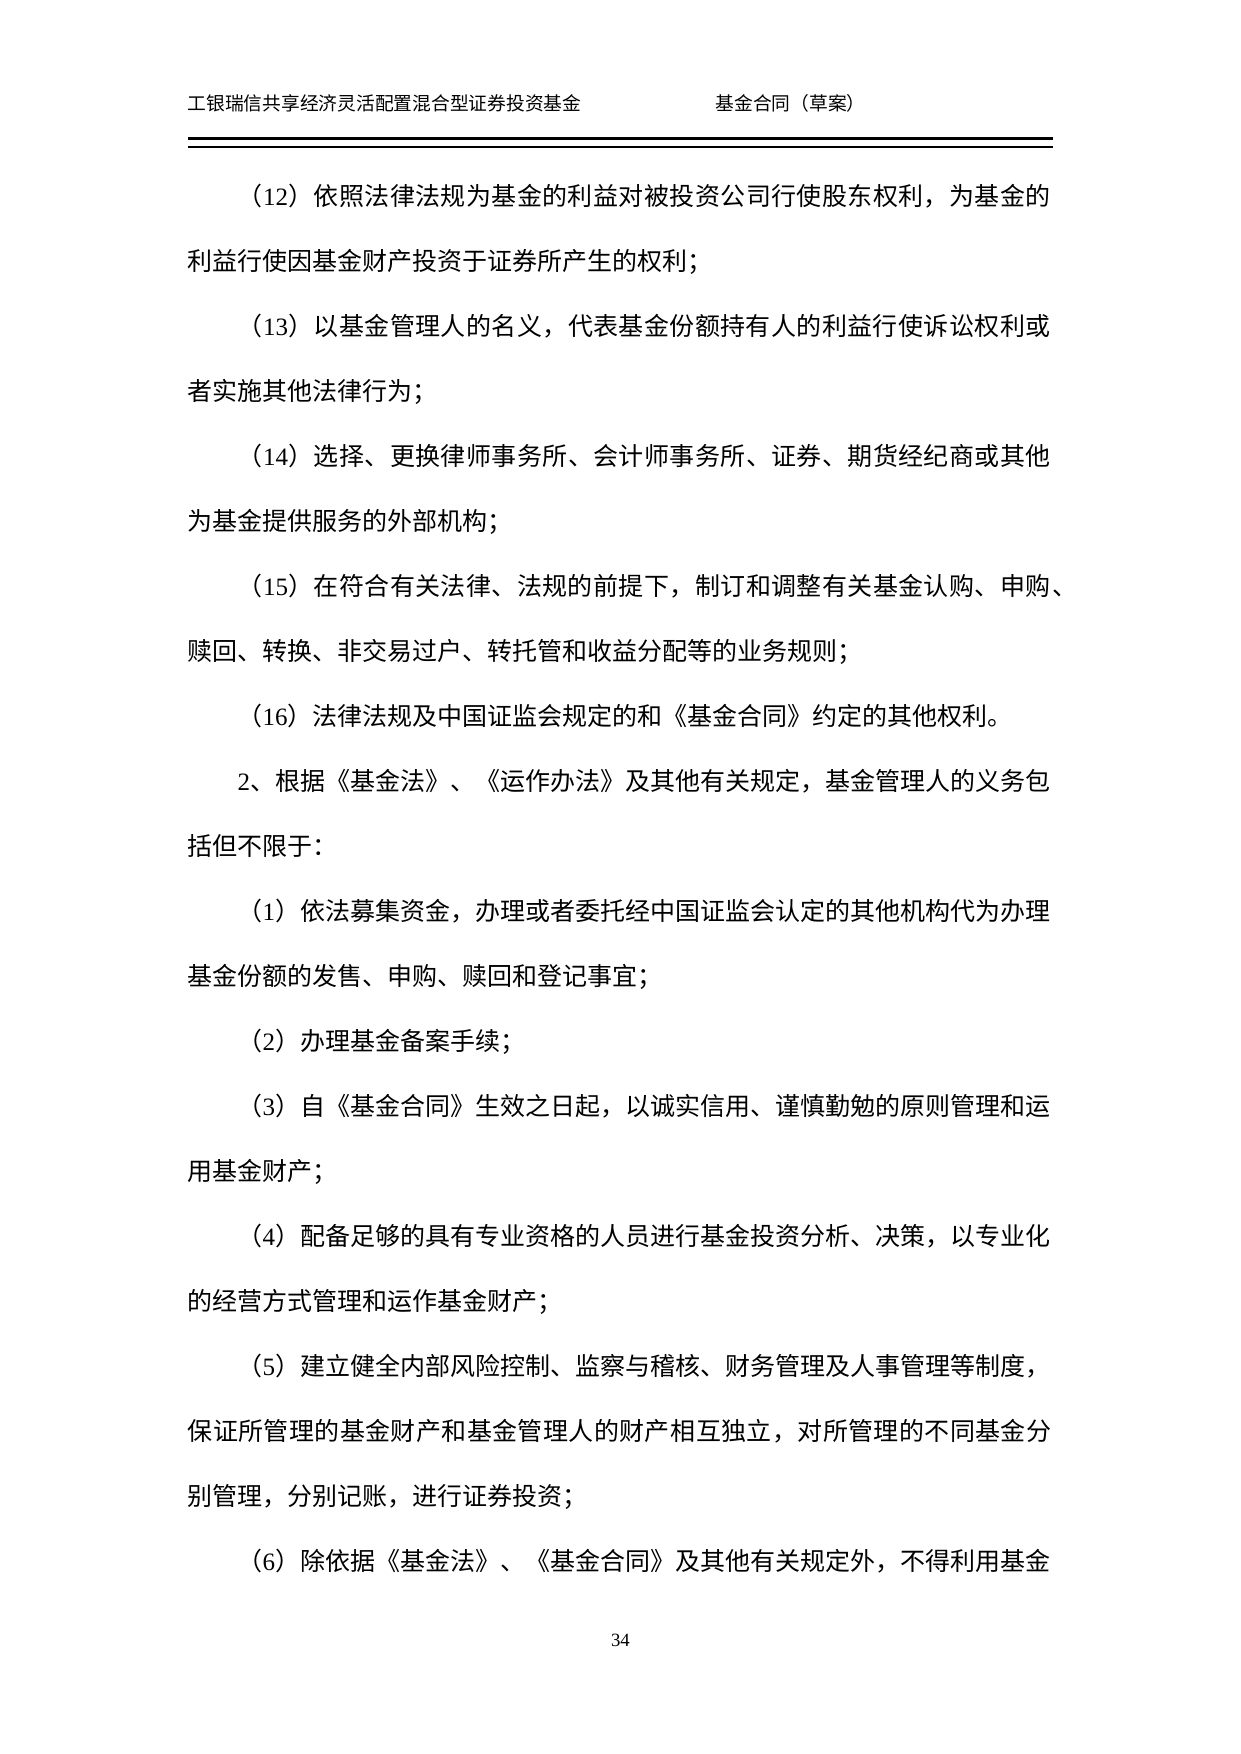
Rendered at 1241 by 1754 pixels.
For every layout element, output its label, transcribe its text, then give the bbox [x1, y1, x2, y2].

text （13）以基金管理人的名义，代表基金份额持有人的利益行使诉讼权利或者实施其他法律行为； [187, 292, 1053, 422]
text （4）配备足够的具有专业资格的人员进行基金投资分析、决策，以专业化的经营方式管理和运作基金财产； [187, 1202, 1053, 1332]
text 2、根据《基金法》、《运作办法》及其他有关规定，基金管理人的义务包括但不限于： [187, 747, 1053, 877]
text （14）选择、更换律师事务所、会计师事务所、证券、期货经纪商或其他为基金提供服务的外部机构； [187, 422, 1053, 552]
text （15）在符合有关法律、法规的前提下，制订和调整有关基金认购、申购、赎回、转换、非交易过户、转托管和收益分配等的业务规则； [187, 552, 1053, 682]
text （16）法律法规及中国证监会规定的和《基金合同》约定的其他权利。 [187, 682, 1053, 747]
text （1）依法募集资金，办理或者委托经中国证监会认定的其他机构代为办理基金份额的发售、申购、赎回和登记事宜； [187, 877, 1053, 1007]
text （5）建立健全内部风险控制、监察与稽核、财务管理及人事管理等制度，保证所管理的基金财产和基金管理人的财产相互独立，对所管理的不同基金分别管理，分别记账，进行证券投资； [187, 1332, 1053, 1527]
text （3）自《基金合同》生效之日起，以诚实信用、谨慎勤勉的原则管理和运用基金财产； [187, 1072, 1053, 1202]
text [187, 1527, 1053, 1592]
text （2）办理基金备案手续； [187, 1007, 1053, 1072]
text （12）依照法律法规为基金的利益对被投资公司行使股东权利，为基金的利益行使因基金财产投资于证券所产生的权利； [187, 162, 1053, 292]
